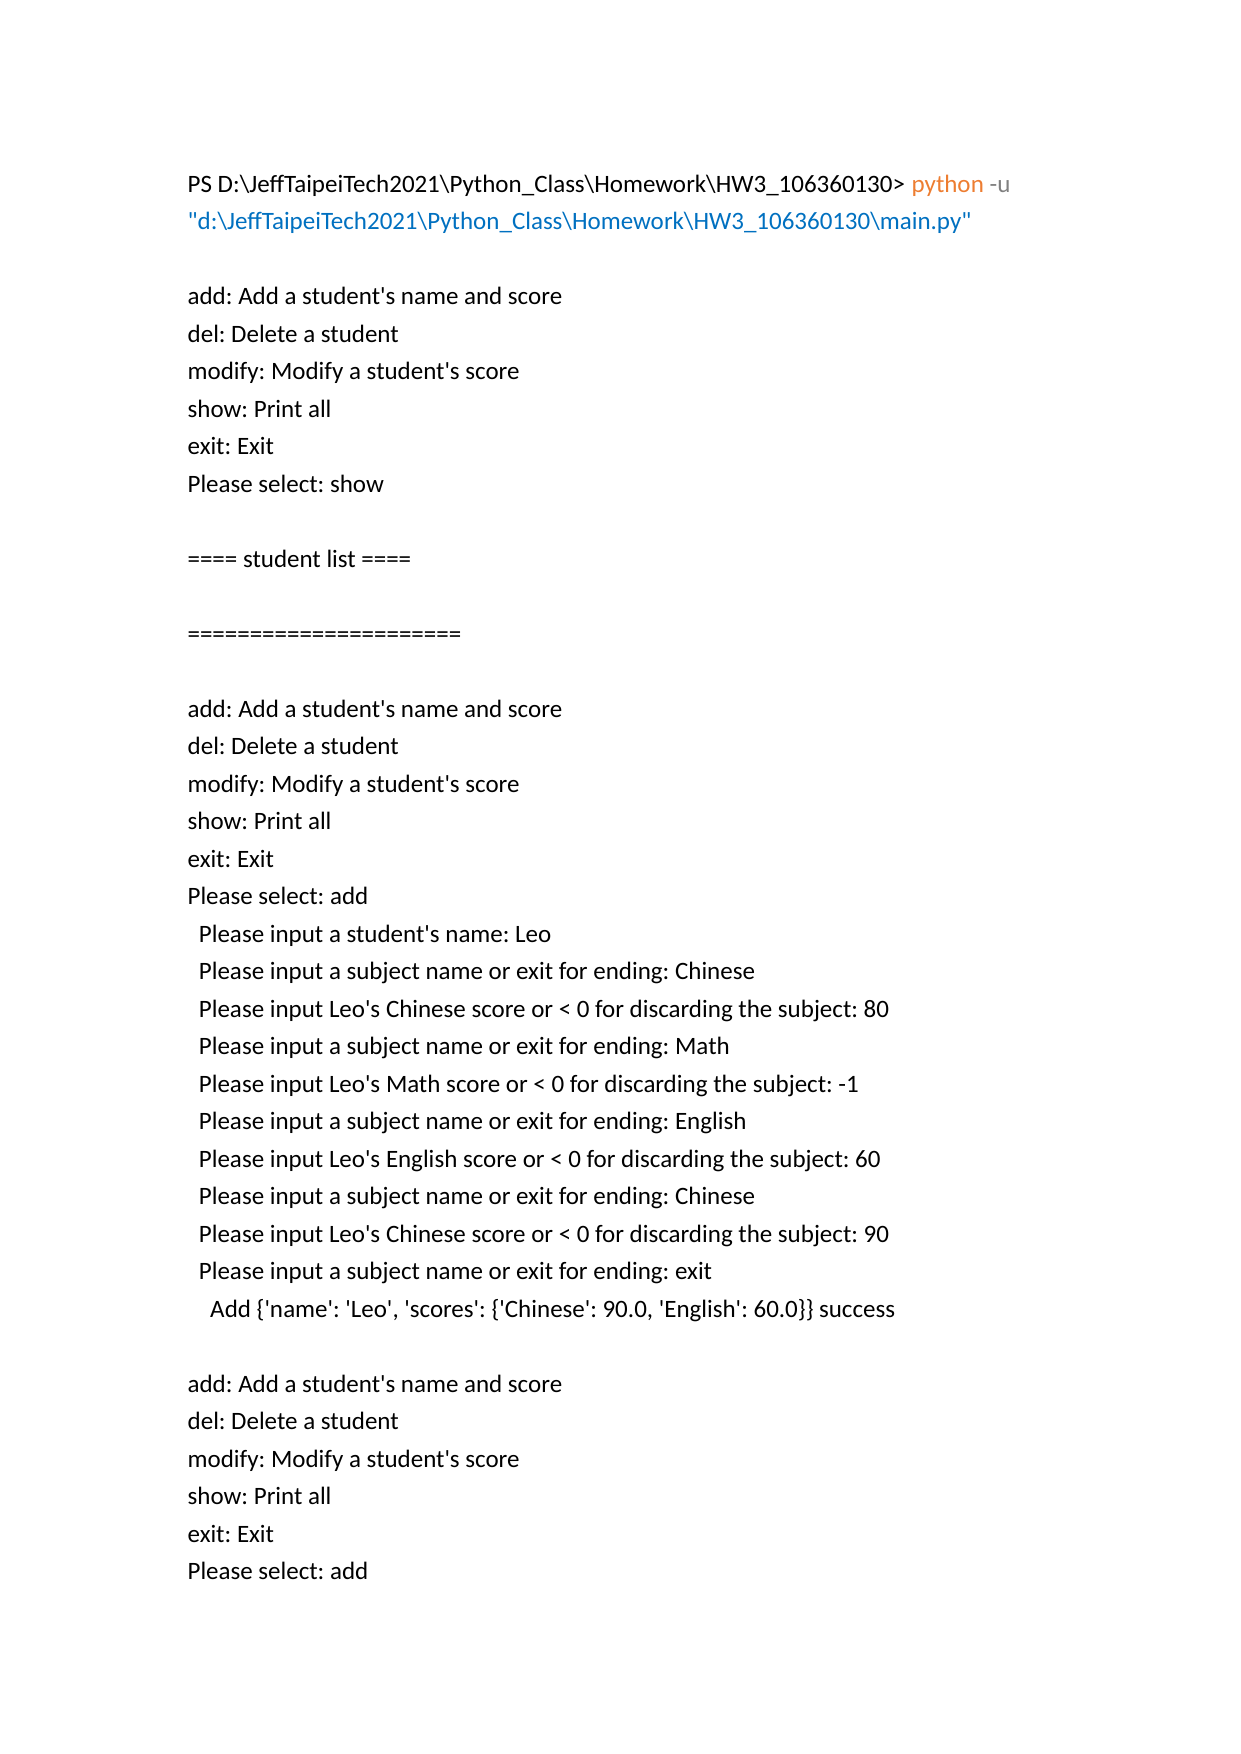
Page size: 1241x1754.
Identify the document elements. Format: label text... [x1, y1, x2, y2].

text del: Delete a student [187, 314, 1053, 352]
text show: Print all [187, 389, 1053, 427]
text modify: Modify a student's score [187, 352, 1053, 389]
text Please input a subject name or exit for ending: Math [187, 1027, 1053, 1064]
text Please input a subject name or exit for ending: exit [187, 1252, 1053, 1289]
text add: Add a student's name and score [187, 1364, 1053, 1402]
text exit: Exit [187, 1514, 1053, 1552]
text ====================== [187, 614, 1053, 652]
text Please input a subject name or exit for ending: Chinese [187, 1177, 1053, 1214]
text del: Delete a student [187, 1402, 1053, 1439]
text Please input Leo's English score or < 0 for discarding the subject: 60 [187, 1139, 1053, 1177]
text Please input a subject name or exit for ending: Chinese [187, 952, 1053, 989]
text show: Print all [187, 1477, 1053, 1514]
text Please input Leo's Chinese score or < 0 for discarding the subject: 80 [187, 989, 1053, 1027]
text modify: Modify a student's score [187, 1439, 1053, 1477]
text show: Print all [187, 802, 1053, 839]
text Please input Leo's Math score or < 0 for discarding the subject: -1 [187, 1064, 1053, 1102]
text ==== student list ==== [187, 539, 1053, 577]
text del: Delete a student [187, 727, 1053, 764]
text exit: Exit [187, 839, 1053, 877]
text Add {'name': 'Leo', 'scores': {'Chinese': 90.0, 'English': 60.0}} success [187, 1289, 1053, 1327]
text Please select: add [187, 877, 1053, 914]
text modify: Modify a student's score [187, 764, 1053, 802]
text exit: Exit [187, 427, 1053, 464]
text Please input a subject name or exit for ending: English [187, 1102, 1053, 1139]
text PS D:\JeffTaipeiTech2021\Python_Class\Homework\HW3_106360130> python -u "d:\JeffTaipeiTech2021\Python_Class\Homework\HW3_106360130\main.py" [187, 164, 1053, 239]
text add: Add a student's name and score [187, 689, 1053, 727]
text Please input Leo's Chinese score or < 0 for discarding the subject: 90 [187, 1214, 1053, 1252]
text Please input a student's name: Leo [187, 914, 1053, 952]
text Please select: add [187, 1552, 1053, 1589]
text Please select: show [187, 464, 1053, 502]
text add: Add a student's name and score [187, 277, 1053, 314]
